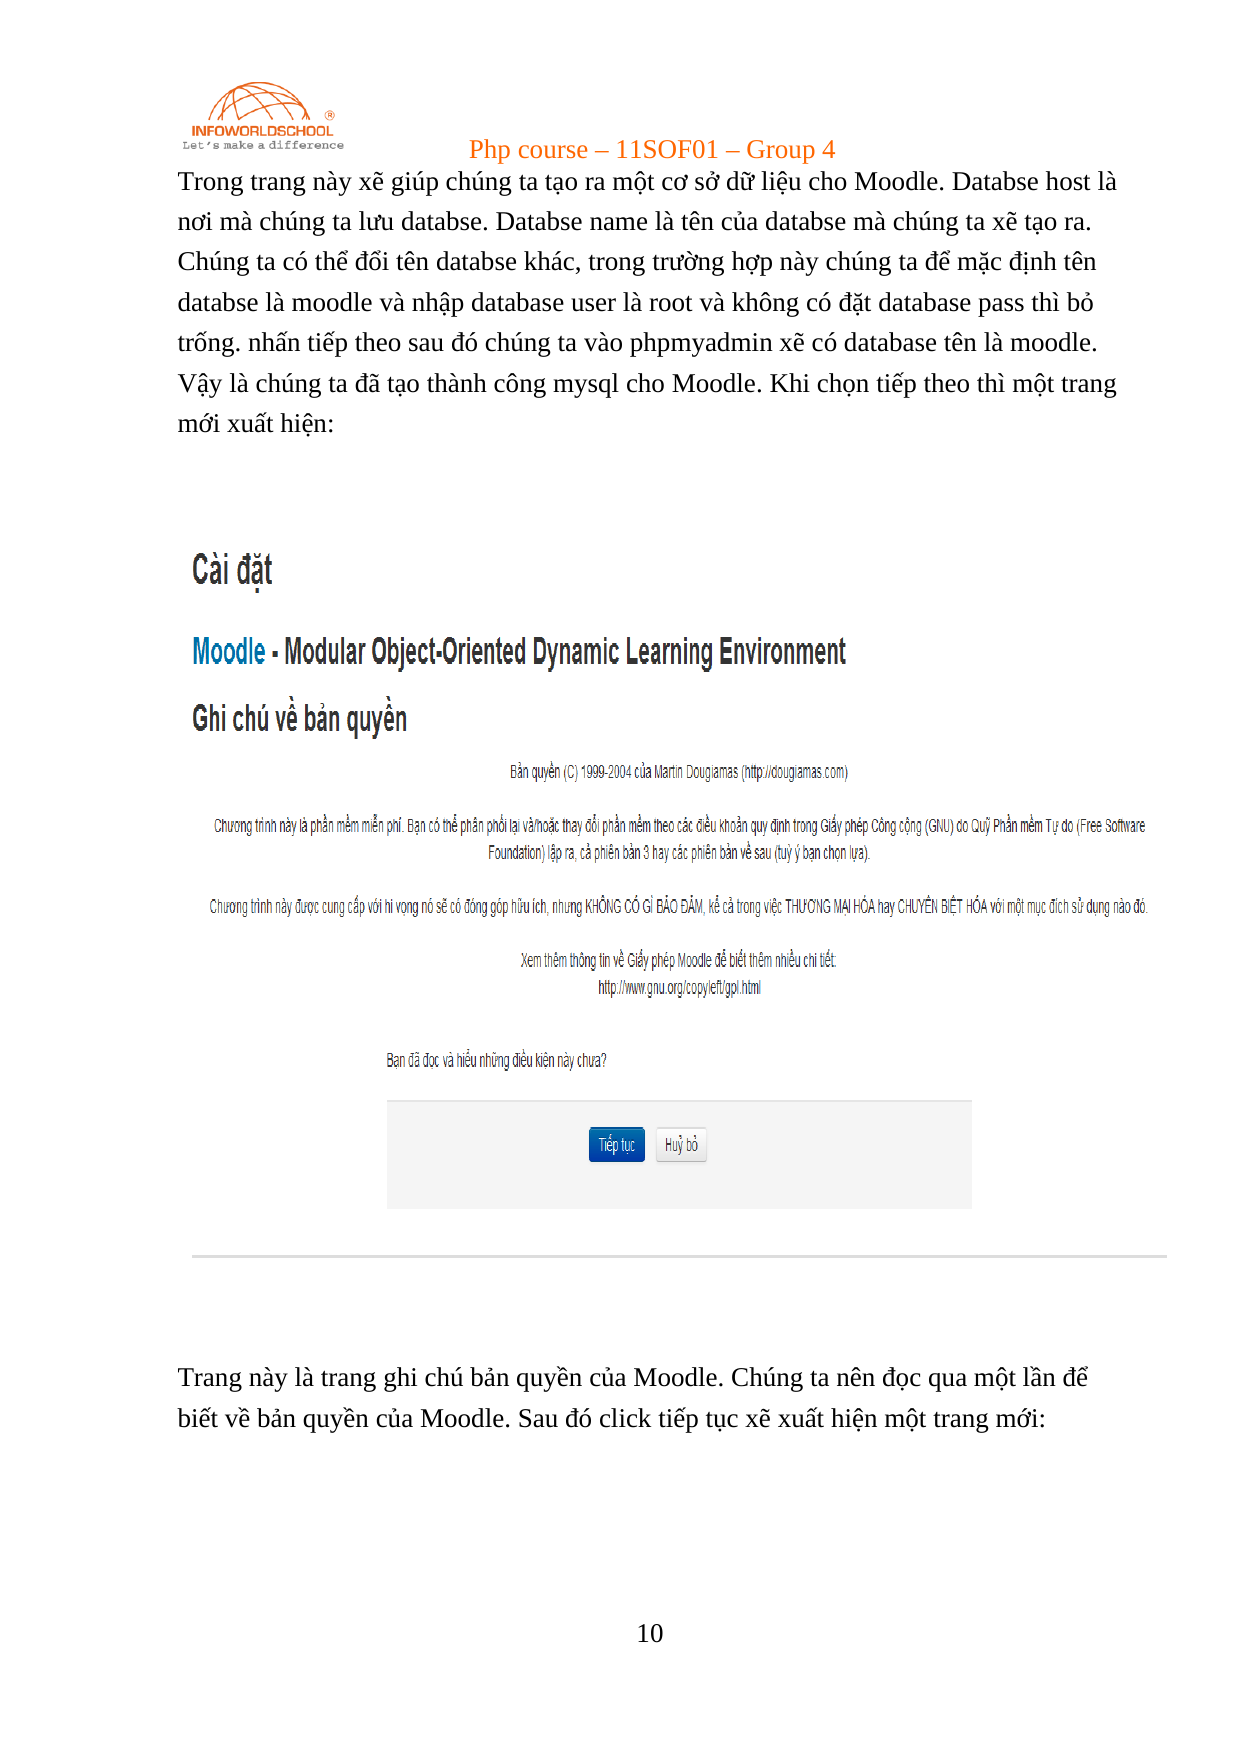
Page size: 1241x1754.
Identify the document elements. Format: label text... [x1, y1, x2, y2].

picture [177, 75, 347, 159]
text Trang này là trang ghi chú bản quyền của Moodle. Chúng ta nên đọc qua một lần để biết về bản quyền của Moodle. Sau đó click tiếp tục xẽ xuất hiện một trang mới: [177, 1362, 1122, 1433]
picture [177, 447, 1181, 1346]
text Trong trang này xẽ giúp chúng ta tạo ra một cơ sở dữ liệu cho Moodle. Databse host là nơi mà chúng ta lưu databse. Databse name là tên của databse mà chúng ta xẽ tạo ra. Chúng ta có thể đổi tên databse khác, trong trường hợp này chúng ta để mặc định tên databse là moodle và nhập database user là root và không có đặt database pass thì bỏ trống. nhấn tiếp theo sau đó chúng ta vào phpmyadmin xẽ có database tên là moodle. Vậy là chúng ta đã tạo thành công mysql cho Moodle. Khi chọn tiếp theo thì một trang mới xuất hiện: [177, 165, 1122, 447]
